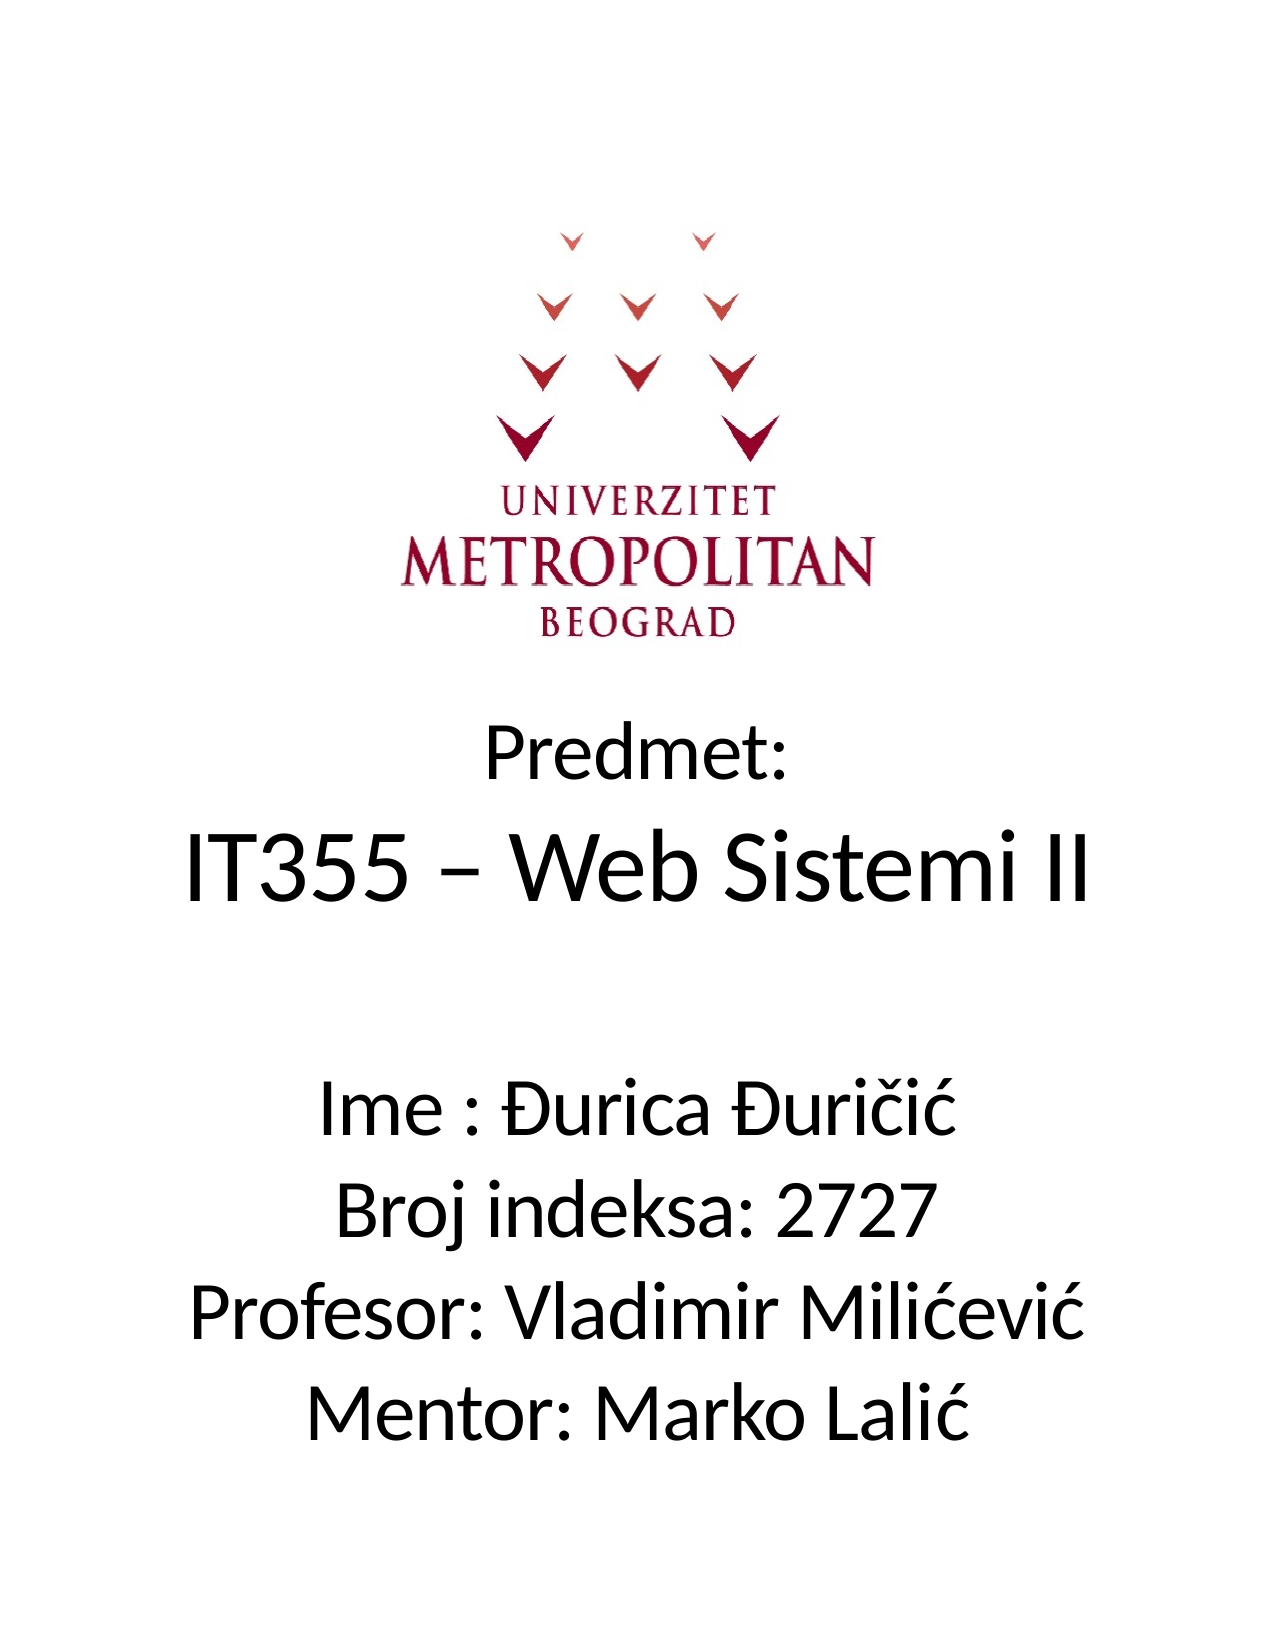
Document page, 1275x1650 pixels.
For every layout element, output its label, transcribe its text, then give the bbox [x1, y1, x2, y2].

picture [354, 150, 921, 699]
title IT355 – Web Sistemi II Ime : Đurica Đuričić Broj indeksa: 2727 Profesor: Vladimir Milićević Mentor: Marko Lalić [150, 800, 1125, 1462]
